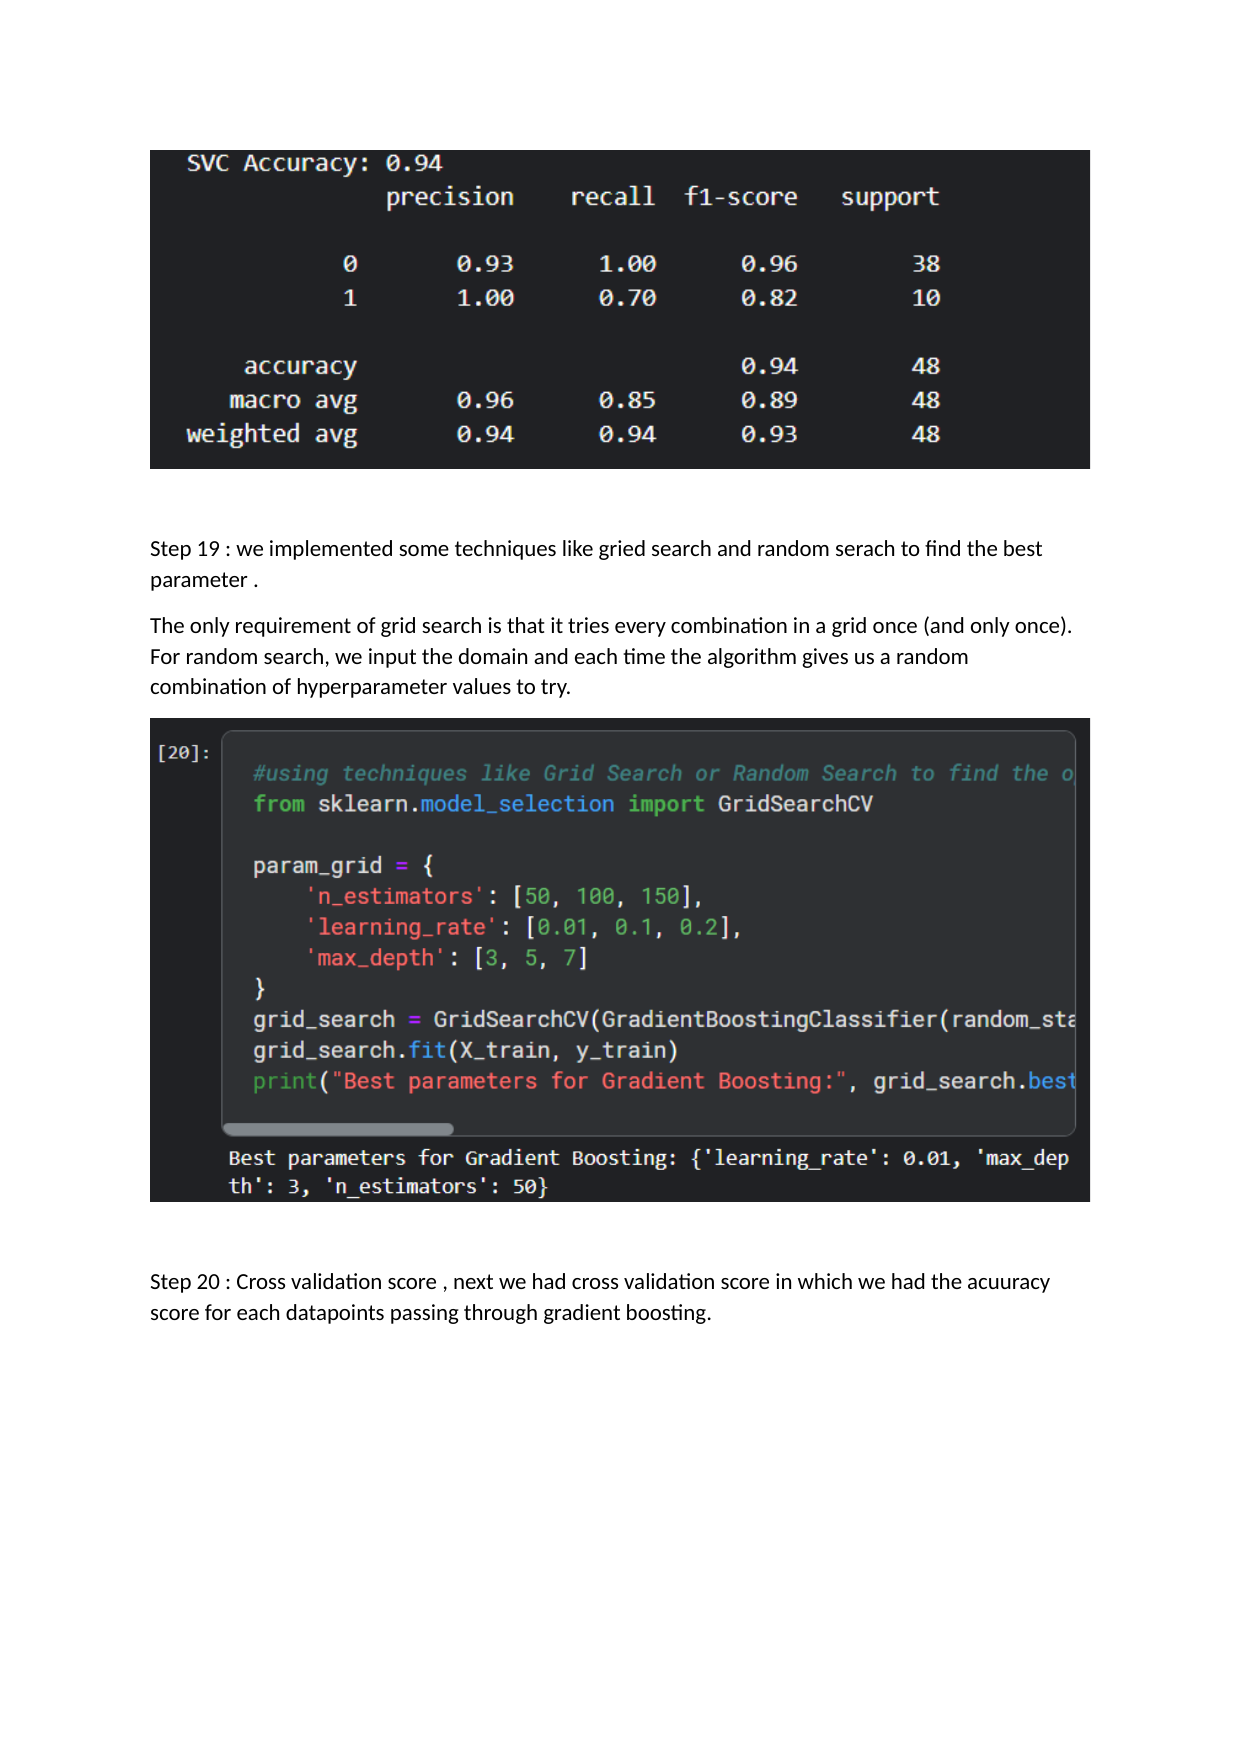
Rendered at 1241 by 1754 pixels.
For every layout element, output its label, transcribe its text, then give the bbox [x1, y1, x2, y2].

text The only requirement of grid search is that it tries every combination in a grid once (and only once). For random search, we input the domain and each time the algorithm gives us a random combination of hyperparameter values to try. [150, 612, 1090, 700]
picture [150, 150, 1091, 469]
text Step 19 : we implemented some techniques like gried search and random serach to find the best parameter . [150, 534, 1090, 593]
picture [150, 718, 1091, 1202]
text Step 20 : Cross validation score , next we had cross validation score in which we had the acuuracy score for each datapoints passing through gradient boosting. [150, 1267, 1090, 1326]
